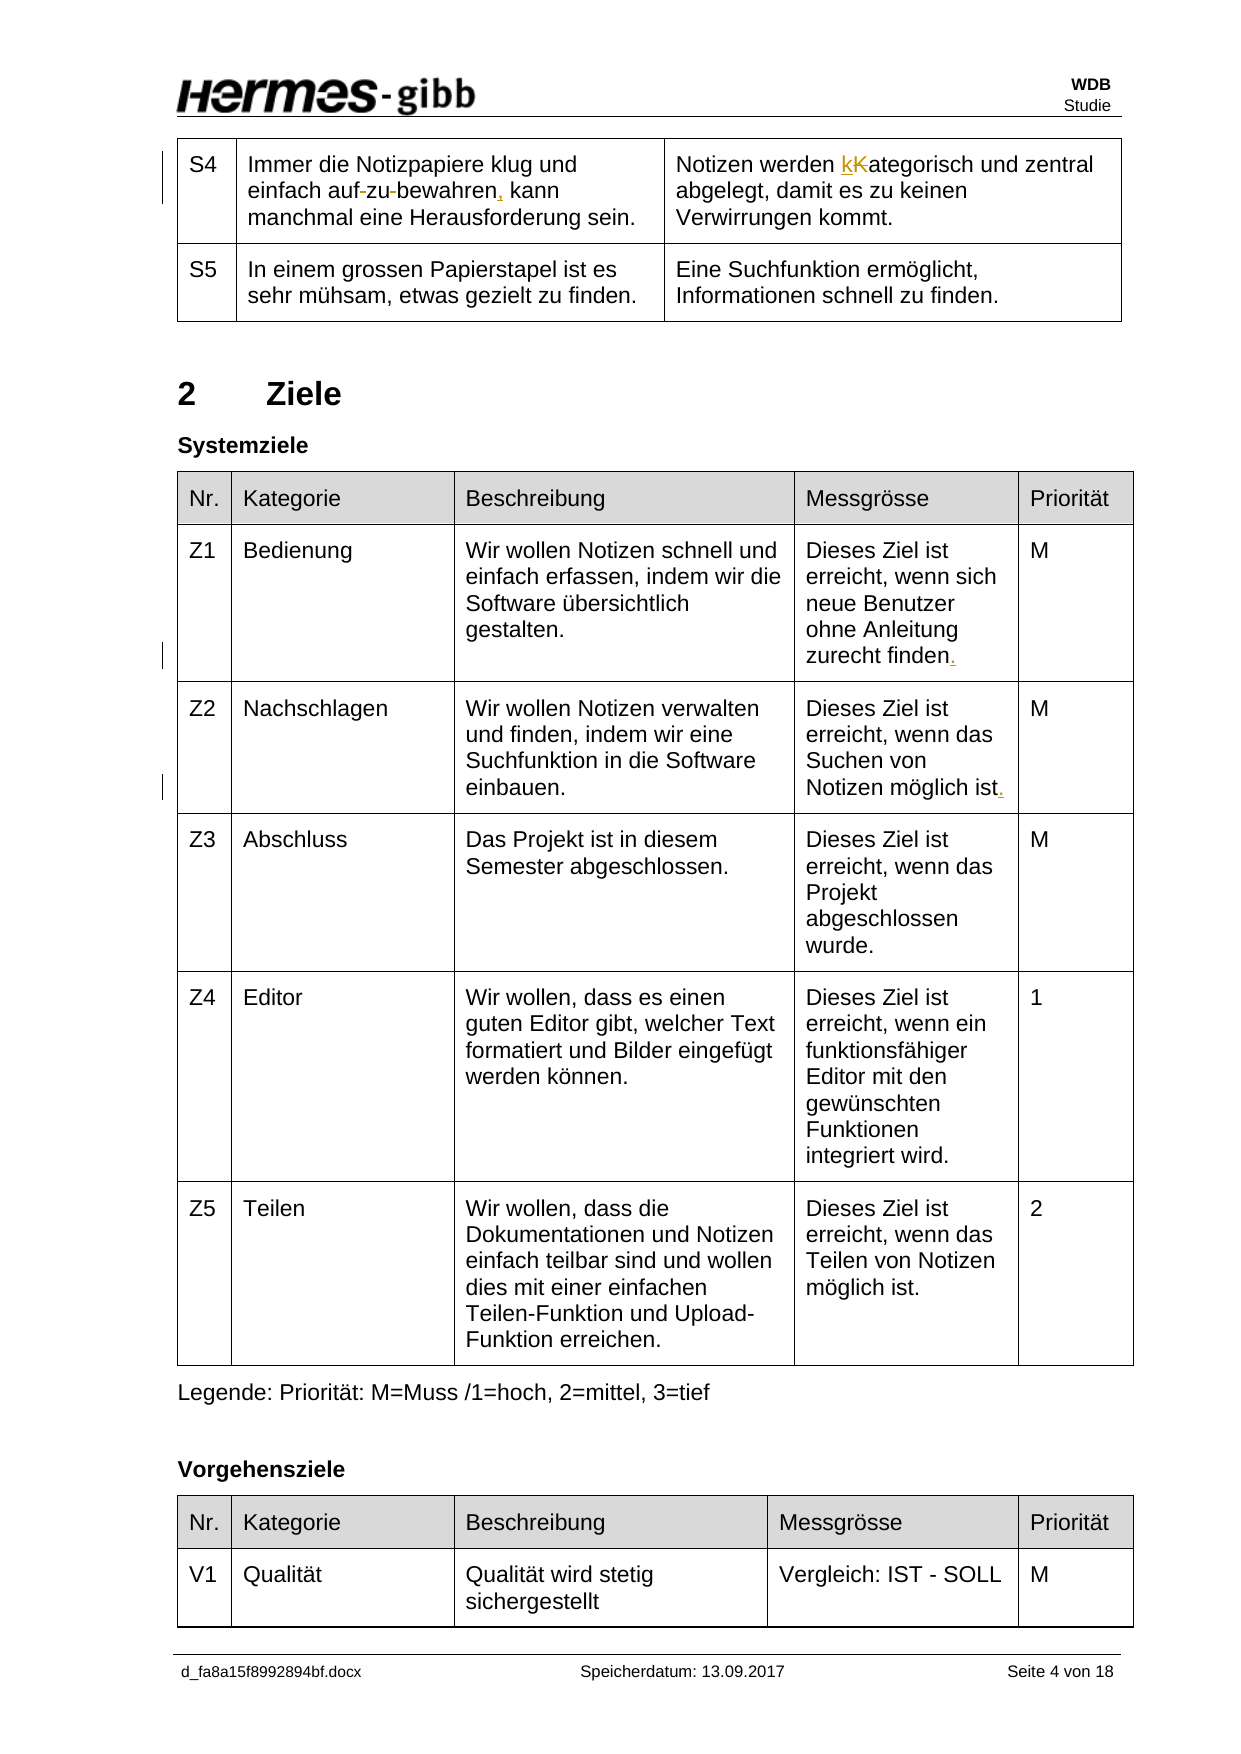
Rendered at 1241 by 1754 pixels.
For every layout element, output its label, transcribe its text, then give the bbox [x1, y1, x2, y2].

table_cell Qualität wird stetig sichergestellt [455, 1549, 767, 1626]
table_cell Das Projekt ist in diesem Semester abgeschlossen. [455, 814, 794, 971]
table_cell M [1019, 814, 1133, 971]
table_header Kategorie [232, 472, 454, 523]
table_cell 1 [1019, 972, 1133, 1181]
table_cell Immer die Notizpapiere klug und einfach aufzubewahren kann manchmal eine Herausforderung sein. [237, 139, 664, 242]
table_cell Z3 [178, 814, 231, 971]
table_header Kategorie [232, 1496, 454, 1548]
table_header Nr. [178, 1496, 231, 1548]
table_cell Qualität [232, 1549, 454, 1626]
table_cell Z5 [178, 1182, 231, 1365]
table_cell M [1019, 682, 1133, 813]
table_cell Dieses Ziel ist erreicht, wenn das Projekt abgeschlossen wurde. [795, 814, 1018, 971]
table_header Priorität [1019, 1496, 1133, 1548]
table_cell S4 [178, 139, 236, 242]
table_cell 2 [1019, 1182, 1133, 1365]
table_cell S5 [178, 244, 236, 321]
table_cell M [1019, 525, 1133, 681]
table_cell M [1019, 1549, 1133, 1626]
text Legende: Priorität: M=Muss /1=hoch, 2=mittel, 3=tief [177, 1379, 1122, 1405]
table_cell Abschluss [232, 814, 454, 971]
table_cell Z2 [178, 682, 231, 813]
table_cell Z1 [178, 525, 231, 681]
table_cell Notizen werden ategorisch und zentral abgelegt, damit es zu keinen Verwirrungen kommt. [665, 139, 1121, 242]
table_cell Dieses Ziel ist erreicht, wenn ein funktionsfähiger Editor mit den gewünschten Funktionen integriert wird. [795, 972, 1018, 1181]
text Vorgehensziele [177, 1456, 1122, 1483]
table_header Beschreibung [455, 1496, 767, 1548]
table_header Messgrösse [795, 472, 1018, 523]
table_cell Dieses Ziel ist erreicht, wenn das Suchen von Notizen möglich ist [795, 682, 1018, 813]
table_cell In einem grossen Papierstapel ist es sehr mühsam, etwas gezielt zu finden. [237, 244, 664, 321]
table_cell Wir wollen, dass es einen guten Editor gibt, welcher Text formatiert und Bilder eingefügt werden können. [455, 972, 794, 1181]
table_header Nr. [178, 472, 231, 523]
table_cell Vergleich: IST - SOLL [768, 1549, 1018, 1626]
table_cell Wir wollen Notizen schnell und einfach erfassen, indem wir die Software übersichtlich gestalten. [455, 525, 794, 681]
table_cell Dieses Ziel ist erreicht, wenn sich neue Benutzer ohne Anleitung zurecht finden [795, 525, 1018, 681]
text Systemziele [177, 432, 1122, 458]
table_cell Wir wollen Notizen verwalten und finden, indem wir eine Suchfunktion in die Software einbauen. [455, 682, 794, 813]
table_cell Nachschlagen [232, 682, 454, 813]
table_cell Eine Suchfunktion ermöglicht, Informationen schnell zu finden. [665, 244, 1121, 321]
table_header Priorität [1019, 472, 1133, 523]
table_cell Editor [232, 972, 454, 1181]
table_cell Dieses Ziel ist erreicht, wenn das Teilen von Notizen möglich ist. [795, 1182, 1018, 1365]
table_header Beschreibung [455, 472, 794, 523]
table_cell Wir wollen, dass die Dokumentationen und Notizen einfach teilbar sind und wollen dies mit einer einfachen Teilen-Funktion und Upload-Funktion erreichen. [455, 1182, 794, 1365]
table_cell Bedienung [232, 525, 454, 681]
table_header Messgrösse [768, 1496, 1018, 1548]
table_cell Z4 [178, 972, 231, 1181]
subtitle Ziele [177, 374, 1122, 412]
table_cell Teilen [232, 1182, 454, 1365]
table_cell V1 [178, 1549, 231, 1626]
